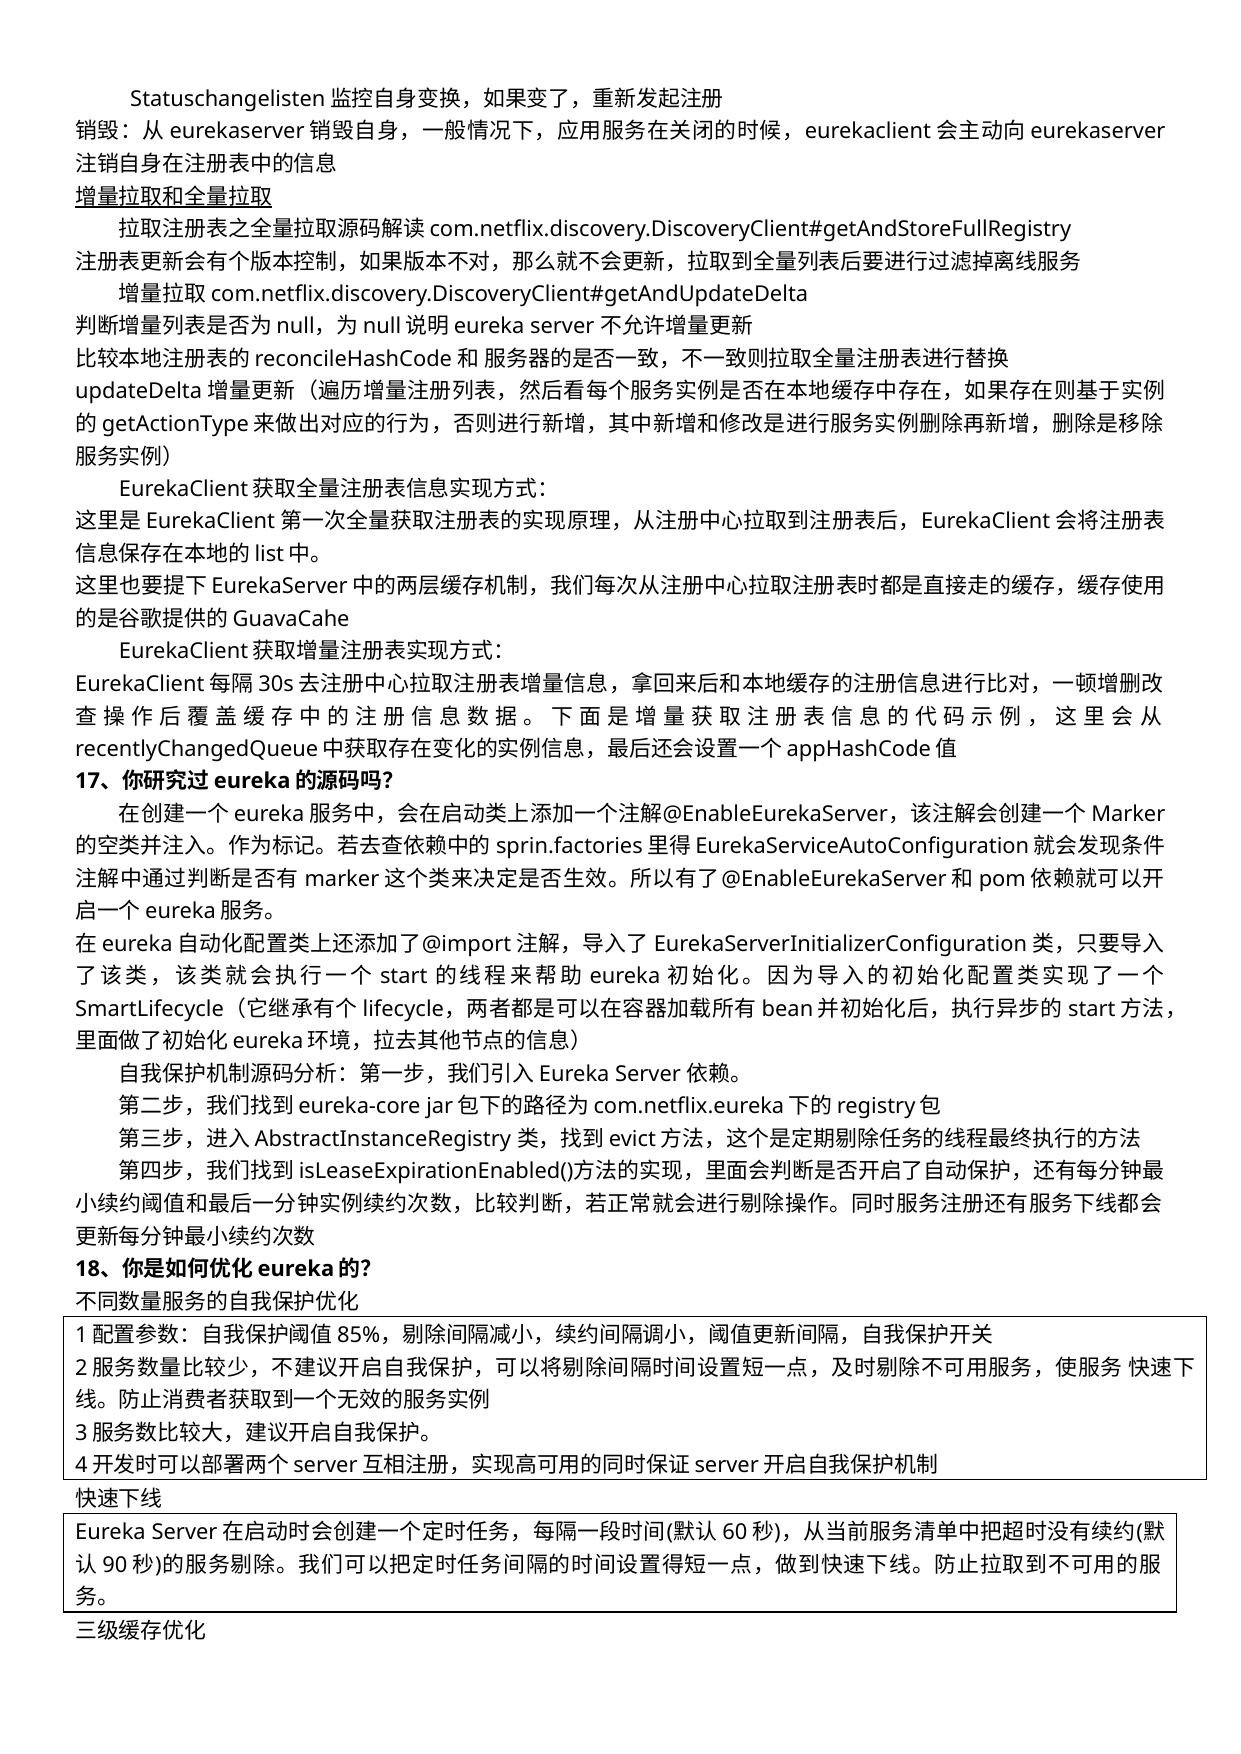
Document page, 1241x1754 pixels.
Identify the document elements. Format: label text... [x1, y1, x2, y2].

list 第四步，我们找到isLeaseExpirationEnabled()方法的实现，里面会判断是否开启了自动保护，还有每分钟最小续约阈值和最后一分钟实例续约次数，比较判断，若正常就会进行剔除操作。同时服务注册还有服务下线都会更新每分钟最小续约次数 [75, 1153, 1165, 1251]
list 判断增量列表是否为null，为null说明eureka server 不允许增量更新 [75, 308, 1165, 341]
list 比较本地注册表的reconcileHashCode 和 服务器的是否一致，不一致则拉取全量注册表进行替换 [75, 341, 1165, 373]
list Statuschangelisten监控自身变换，如果变了，重新发起注册 [75, 81, 1165, 113]
list 增量拉取和全量拉取 [75, 178, 1165, 211]
list 不同数量服务的自我保护优化 [75, 1283, 1165, 1316]
list 自我保护机制源码分析：第一步，我们引入Eureka Server 依赖。 [75, 1056, 1165, 1088]
list 第三步，进入AbstractInstanceRegistry 类，找到evict方法，这个是定期剔除任务的线程最终执行的方法 [75, 1121, 1165, 1153]
list 你研究过eureka的源码吗？ [75, 763, 1165, 796]
list 注册表更新会有个版本控制，如果版本不对，那么就不会更新，拉取到全量列表后要进行过滤掉离线服务 [75, 243, 1165, 276]
list 这里是EurekaClient第一次全量获取注册表的实现原理，从注册中心拉取到注册表后，EurekaClient会将注册表信息保存在本地的list中。 [75, 503, 1165, 568]
list 这里也要提下EurekaServer中的两层缓存机制，我们每次从注册中心拉取注册表时都是直接走的缓存，缓存使用的是谷歌提供的GuavaCahe [75, 568, 1165, 633]
table_header 1配置参数：自我保护阈值85%，剔除间隔减小，续约间隔调小，阈值更新间隔，自我保护开关 2服务数量比较少，不建议开启自我保护，可以将剔除间隔时间设置短一点，及时剔除不可用服务，使服务 快速下线。防止消费者获取到一个无效的服务实例 3服务数比较大，建议开启自我保护。 4开发时可以部署两个server互相注册，实现高可用的同时保证server开启自我保护机制 [64, 1317, 1206, 1479]
list EurekaClient获取全量注册表信息实现方式： [75, 471, 1165, 503]
list 拉取注册表之全量拉取源码解读com.netflix.discovery.DiscoveryClient#getAndStoreFullRegistry [75, 211, 1165, 243]
list 你是如何优化eureka的？ [75, 1251, 1165, 1283]
list 第二步，我们找到eureka-core jar包下的路径为com.netflix.eureka下的registry包 [75, 1088, 1165, 1121]
list 增量拉取com.netflix.discovery.DiscoveryClient#getAndUpdateDelta [75, 276, 1165, 308]
list 快速下线 [75, 1480, 1165, 1513]
list updateDelta增量更新（遍历增量注册列表，然后看每个服务实例是否在本地缓存中存在，如果存在则基于实例的getActionType来做出对应的行为，否则进行新增，其中新增和修改是进行服务实例删除再新增，删除是移除服务实例） [75, 373, 1165, 471]
list 三级缓存优化 [75, 1613, 1165, 1645]
list 销毁：从eurekaserver销毁自身，一般情况下，应用服务在关闭的时候，eurekaclient会主动向eurekaserver注销自身在注册表中的信息 [75, 113, 1165, 178]
list EurekaClient每隔30s去注册中心拉取注册表增量信息，拿回来后和本地缓存的注册信息进行比对，一顿增删改查操作后覆盖缓存中的注册信息数据。下面是增量获取注册表信息的代码示例，这里会从recentlyChangedQueue中获取存在变化的实例信息，最后还会设置一个appHashCode值 [75, 666, 1165, 763]
list 在创建一个eureka服务中，会在启动类上添加一个注解@EnableEurekaServer，该注解会创建一个Marker的空类并注入。作为标记。若去查依赖中的sprin.factories里得EurekaServiceAutoConfiguration就会发现条件注解中通过判断是否有marker这个类来决定是否生效。所以有了@EnableEurekaServer和pom依赖就可以开启一个eureka服务。 [75, 796, 1165, 926]
list 在eureka自动化配置类上还添加了@import注解，导入了EurekaServerInitializerConfiguration类，只要导入了该类，该类就会执行一个start的线程来帮助eureka初始化。因为导入的初始化配置类实现了一个SmartLifecycle（它继承有个lifecycle，两者都是可以在容器加载所有bean并初始化后，执行异步的start方法，里面做了初始化eureka环境，拉去其他节点的信息） [75, 926, 1165, 1056]
list EurekaClient获取增量注册表实现方式： [75, 633, 1165, 666]
table_header Eureka Server在启动时会创建一个定时任务，每隔一段时间(默认60秒)，从当前服务清单中把超时没有续约(默认90秒)的服务剔除。我们可以把定时任务间隔的时间设置得短一点，做到快速下线。防止拉取到不可用的服务。 [64, 1514, 1176, 1611]
